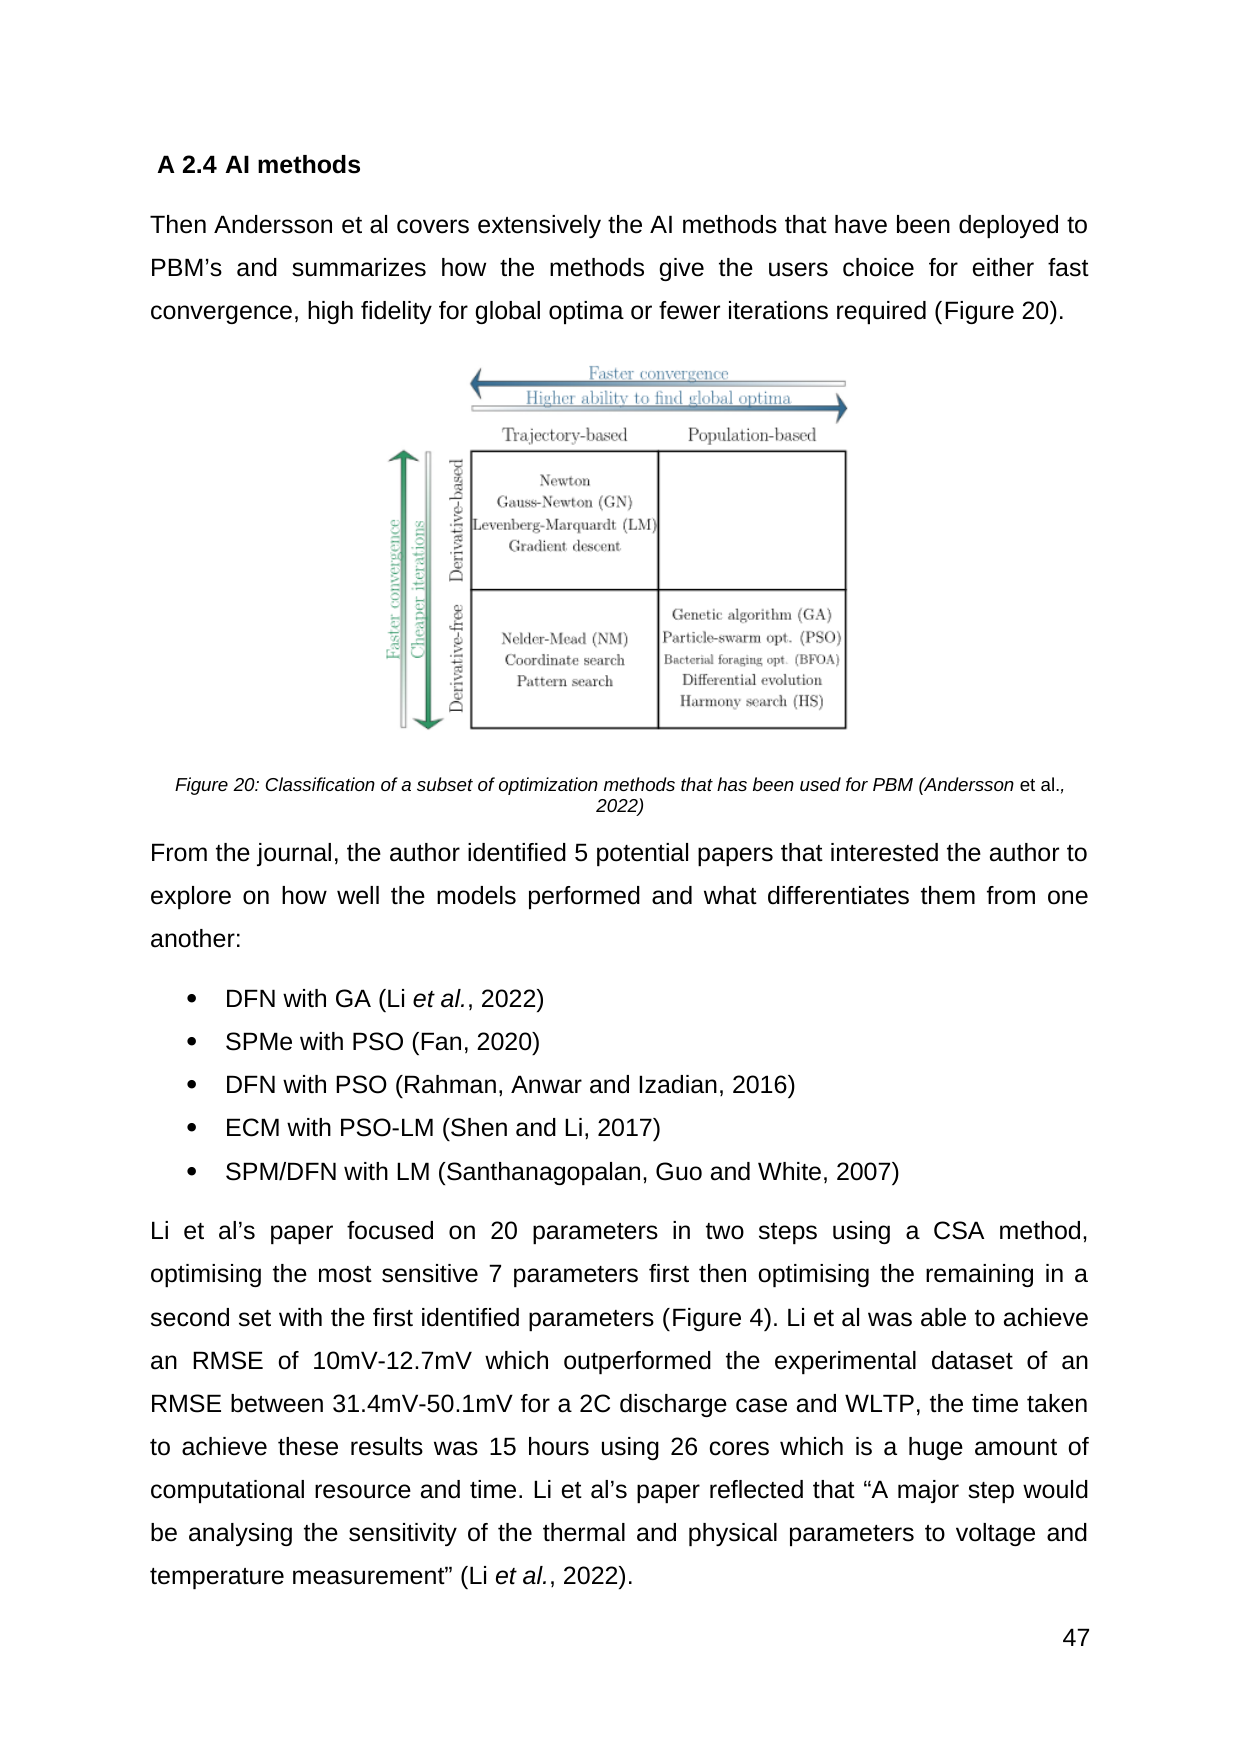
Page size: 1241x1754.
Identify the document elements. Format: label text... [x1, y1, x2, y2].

text Li et al’s paper focused on 20 parameters in two steps using a CSA method, optimising the most sensitive 7 parameters first then optimising the remaining in a second set with the first identified parameters (Figure 4). Li et al was able to achieve an RMSE of 10mV-12.7mV which outperformed the experimental dataset of an RMSE between 31.4mV-50.1mV for a 2C discharge case and WLTP, the time taken to achieve these results was 15 hours using 26 cores which is a huge amount of computational resource and time. Li et al’s paper reflected that “A major step would be analysing the sensitivity of the thermal and physical parameters to voltage and temperature measurement” (Li et al., 2022). [150, 1216, 1090, 1590]
list DFN with PSO (Rahman, Anwar and Izadian, 2016) [187, 1070, 1090, 1099]
list DFN with GA (Li et al., 2022) [187, 983, 1090, 1012]
text Then Andersson et al covers extensively the AI methods that have been deployed to PBM’s and summarizes how the methods give the users choice for either fast convergence, high fidelity for global optima or fewer iterations required (Figure 20). [150, 210, 1090, 325]
list ECM with PSO-LM (Shen and Li, 2017) [187, 1113, 1090, 1142]
list SPMe with PSO (Fan, 2020) [187, 1027, 1090, 1056]
picture [362, 355, 878, 743]
list SPM/DFN with LM (Santhanagopalan, Guo and White, 2007) [187, 1156, 1090, 1185]
text From the journal, the author identified 5 potential papers that interested the author to explore on how well the models performed and what differentiates them from one another: [150, 837, 1090, 952]
text AI methods [157, 150, 1090, 179]
